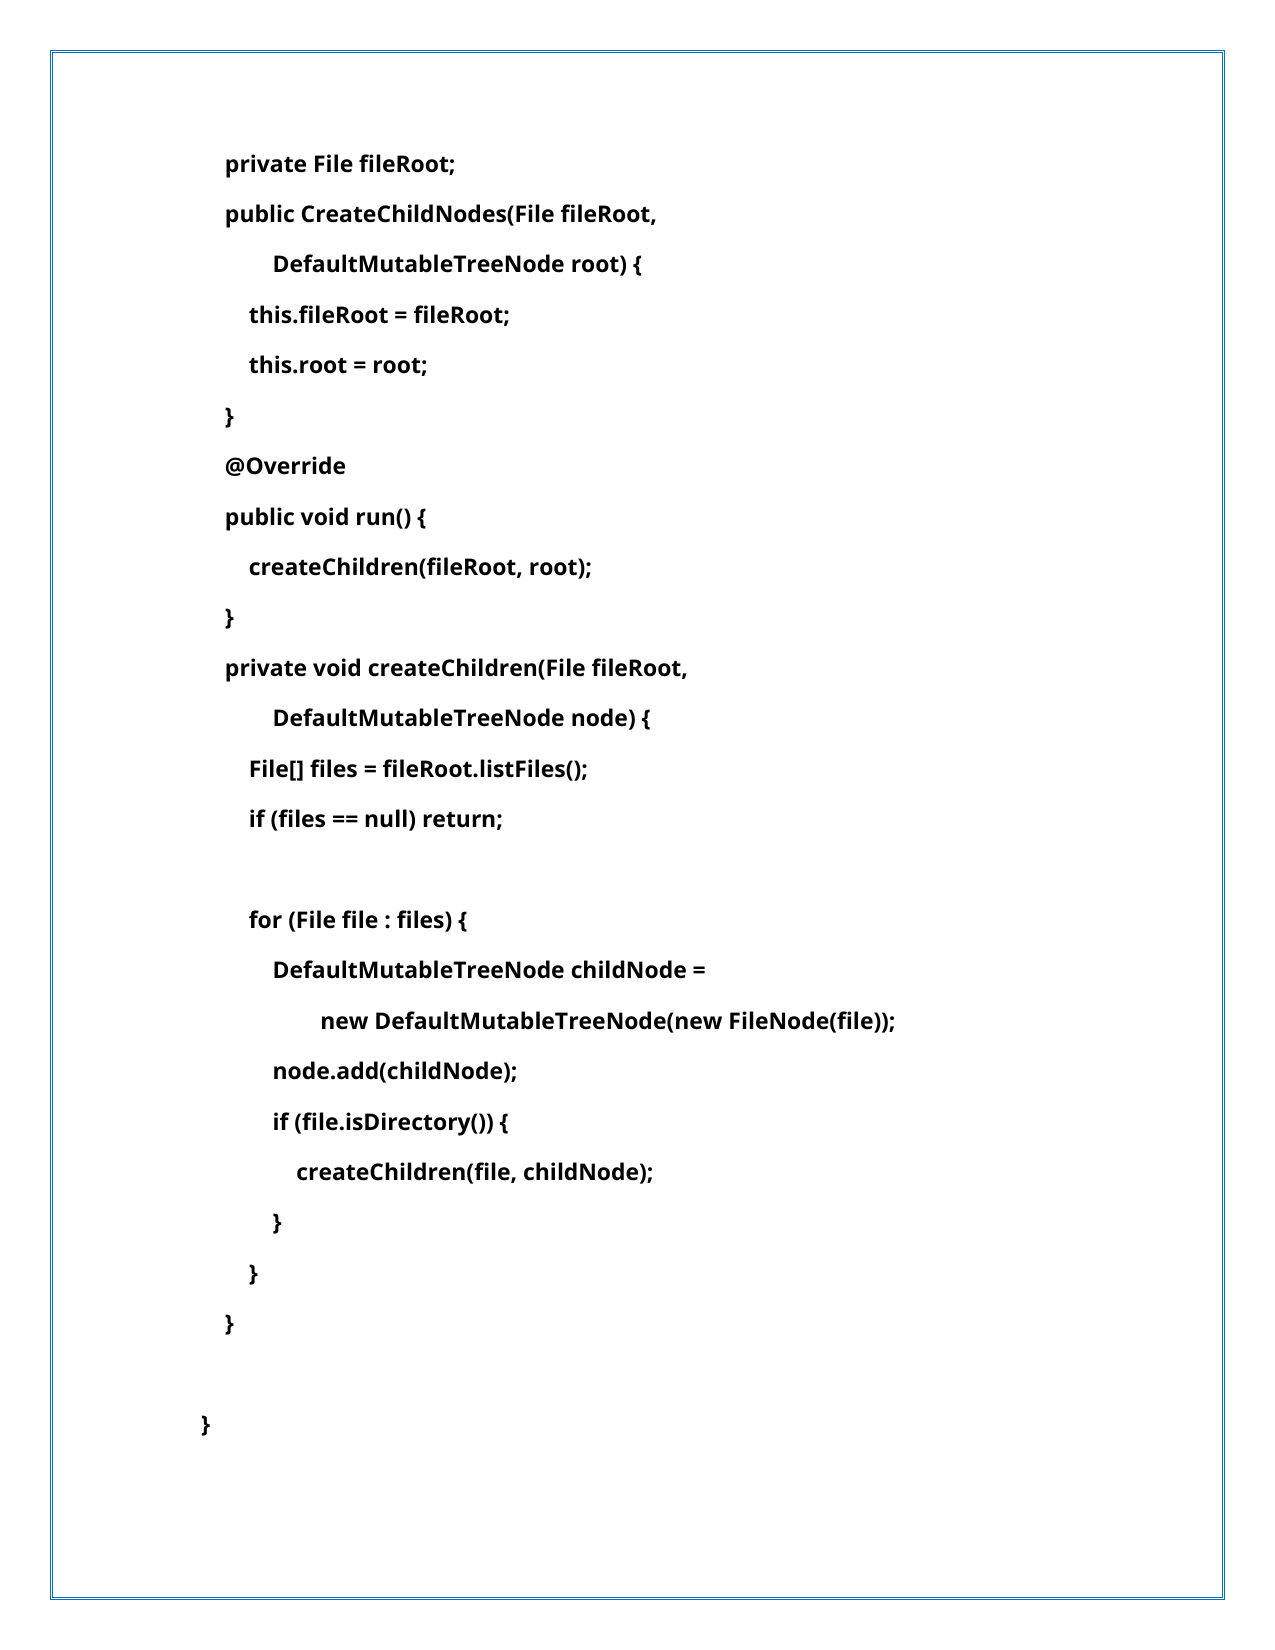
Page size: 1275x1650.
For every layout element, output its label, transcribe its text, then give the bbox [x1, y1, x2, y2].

text node.add(childNode); [177, 1055, 1098, 1086]
text @Override [177, 450, 1098, 481]
text private File fileRoot; [177, 148, 1098, 179]
text DefaultMutableTreeNode node) { [177, 702, 1098, 733]
text new DefaultMutableTreeNode(new FileNode(file)); [177, 1005, 1098, 1036]
text } [177, 1206, 1098, 1238]
text File[] files = fileRoot.listFiles(); [177, 753, 1098, 784]
text createChildren(file, childNode); [177, 1156, 1098, 1187]
text } [177, 400, 1098, 431]
text createChildren(fileRoot, root); [177, 551, 1098, 582]
text DefaultMutableTreeNode childNode = [177, 954, 1098, 986]
text this.fileRoot = fileRoot; [177, 299, 1098, 330]
text this.root = root; [177, 349, 1098, 381]
text for (File file : files) { [177, 904, 1098, 935]
text public void run() { [177, 501, 1098, 532]
text DefaultMutableTreeNode root) { [177, 248, 1098, 280]
text } [177, 601, 1098, 633]
text public CreateChildNodes(File fileRoot, [177, 198, 1098, 229]
text } [177, 1257, 1098, 1288]
text } [177, 1307, 1098, 1338]
text } [177, 1408, 1098, 1439]
text if (file.isDirectory()) { [177, 1106, 1098, 1137]
text private void createChildren(File fileRoot, [177, 652, 1098, 683]
text if (files == null) return; [177, 803, 1098, 834]
